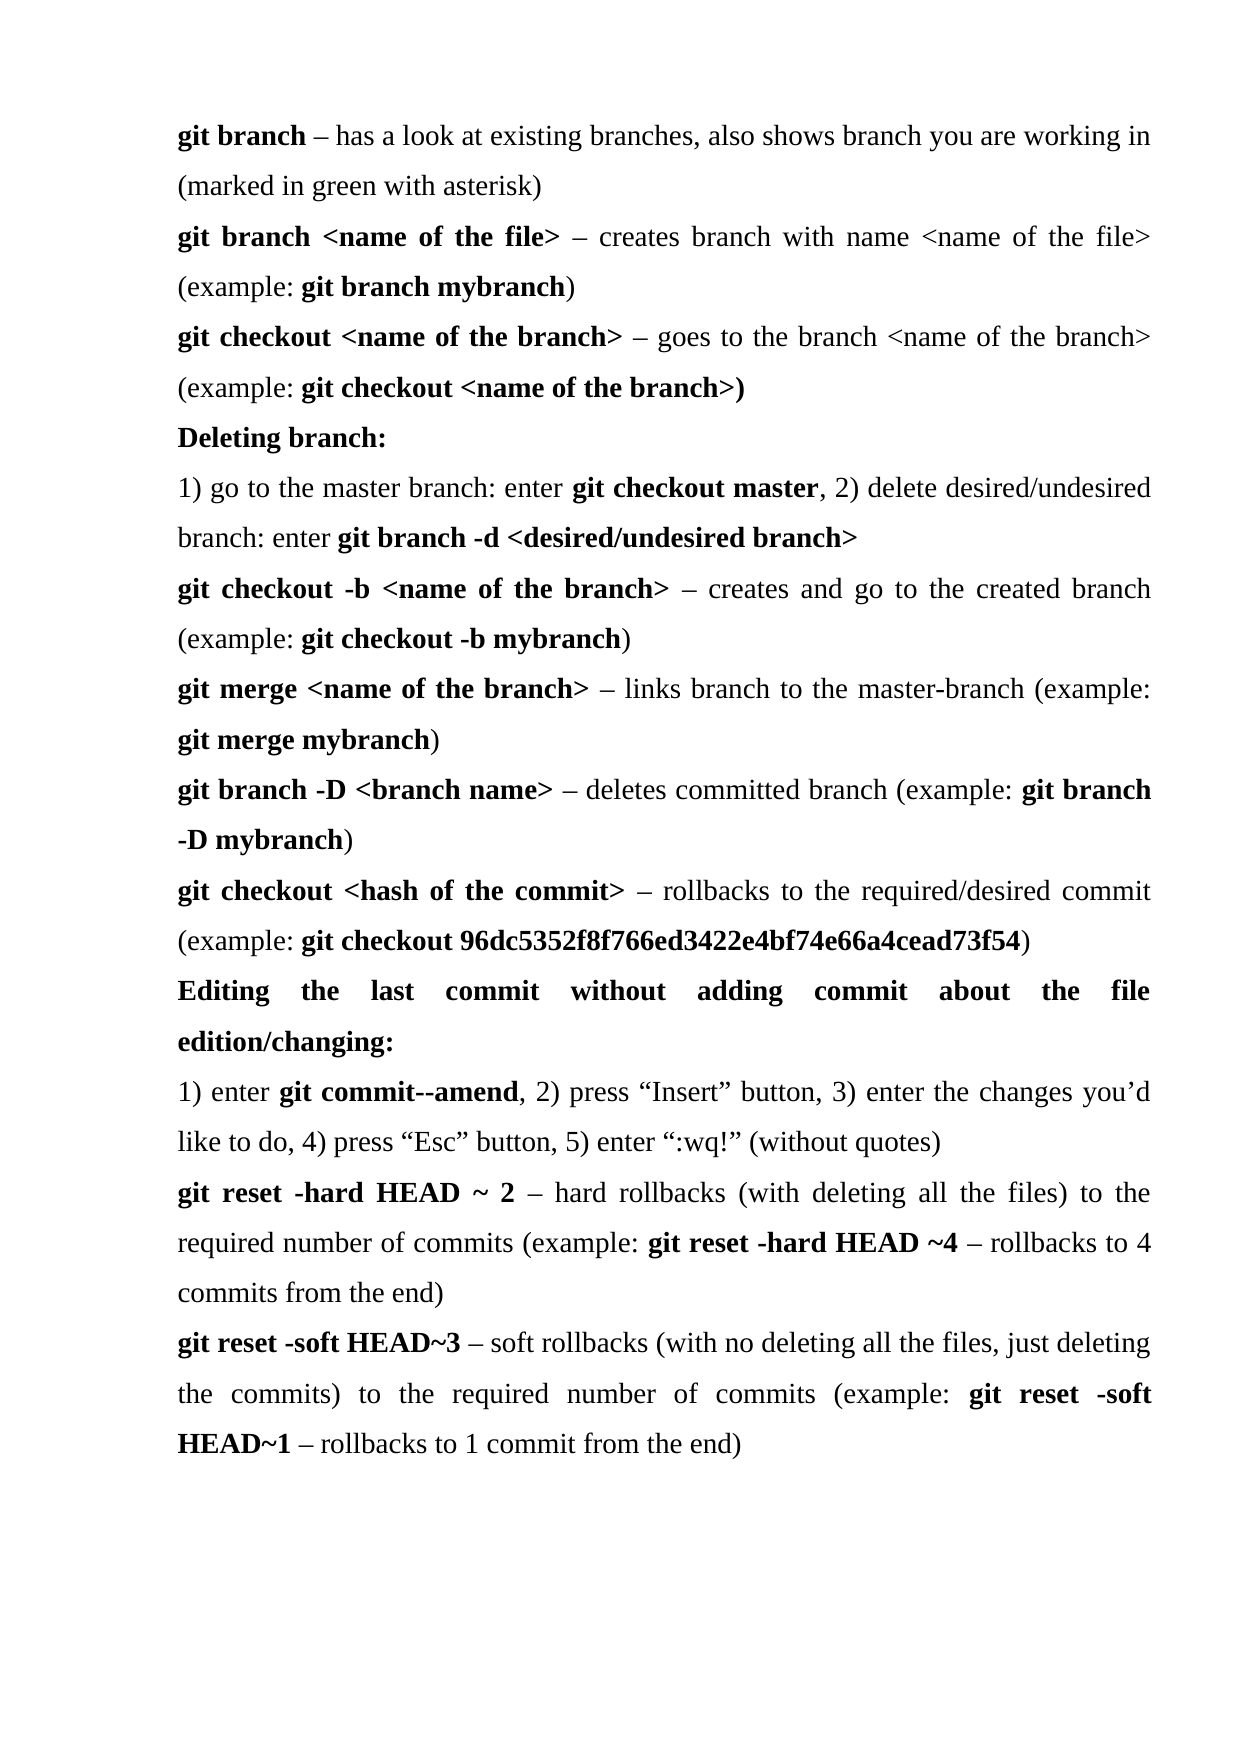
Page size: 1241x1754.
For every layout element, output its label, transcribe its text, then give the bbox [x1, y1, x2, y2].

text 1) go to the master branch: enter git checkout master, 2) delete desired/undesired branch: enter git branch -d <desired/undesired branch> [177, 470, 1152, 554]
text git branch -D <branch name> – deletes committed branch (example: git branch -D mybranch) [177, 772, 1152, 856]
text git branch <name of the file> – creates branch with name <name of the file> (example: git branch mybranch) [177, 219, 1152, 303]
text git merge <name of the branch> – links branch to the master-branch (example: git merge mybranch) [177, 672, 1152, 755]
text Deleting branch: [177, 420, 1152, 453]
text 1) enter git commit--amend, 2) press “Insert” button, 3) enter the changes you’d like to do, 4) press “Esc” button, 5) enter “:wq!” (without quotes) [177, 1074, 1152, 1158]
text git checkout -b <name of the branch> – creates and go to the created branch (example: git checkout -b mybranch) [177, 571, 1152, 655]
text git reset -soft HEAD~3 – soft rollbacks (with no deleting all the files, just deleting the commits) to the required number of commits (example: git reset -soft HEAD~1 – rollbacks to 1 commit from the end) [177, 1326, 1152, 1460]
text git checkout <hash of the commit> – rollbacks to the required/desired commit (example: git checkout 96dc5352f8f766ed3422e4bf74e66a4cead73f54) [177, 873, 1152, 957]
text git checkout <name of the branch> – goes to the branch <name of the branch> (example: git checkout <name of the branch>) [177, 319, 1152, 403]
text git branch – has a look at existing branches, also shows branch you are working in (marked in green with asterisk) [177, 118, 1152, 202]
text Editing the last commit without adding commit about the file edition/changing: [177, 973, 1152, 1057]
text git reset -hard HEAD ~ 2 – hard rollbacks (with deleting all the files) to the required number of commits (example: git reset -hard HEAD ~4 – rollbacks to 4 commits from the end) [177, 1175, 1152, 1309]
